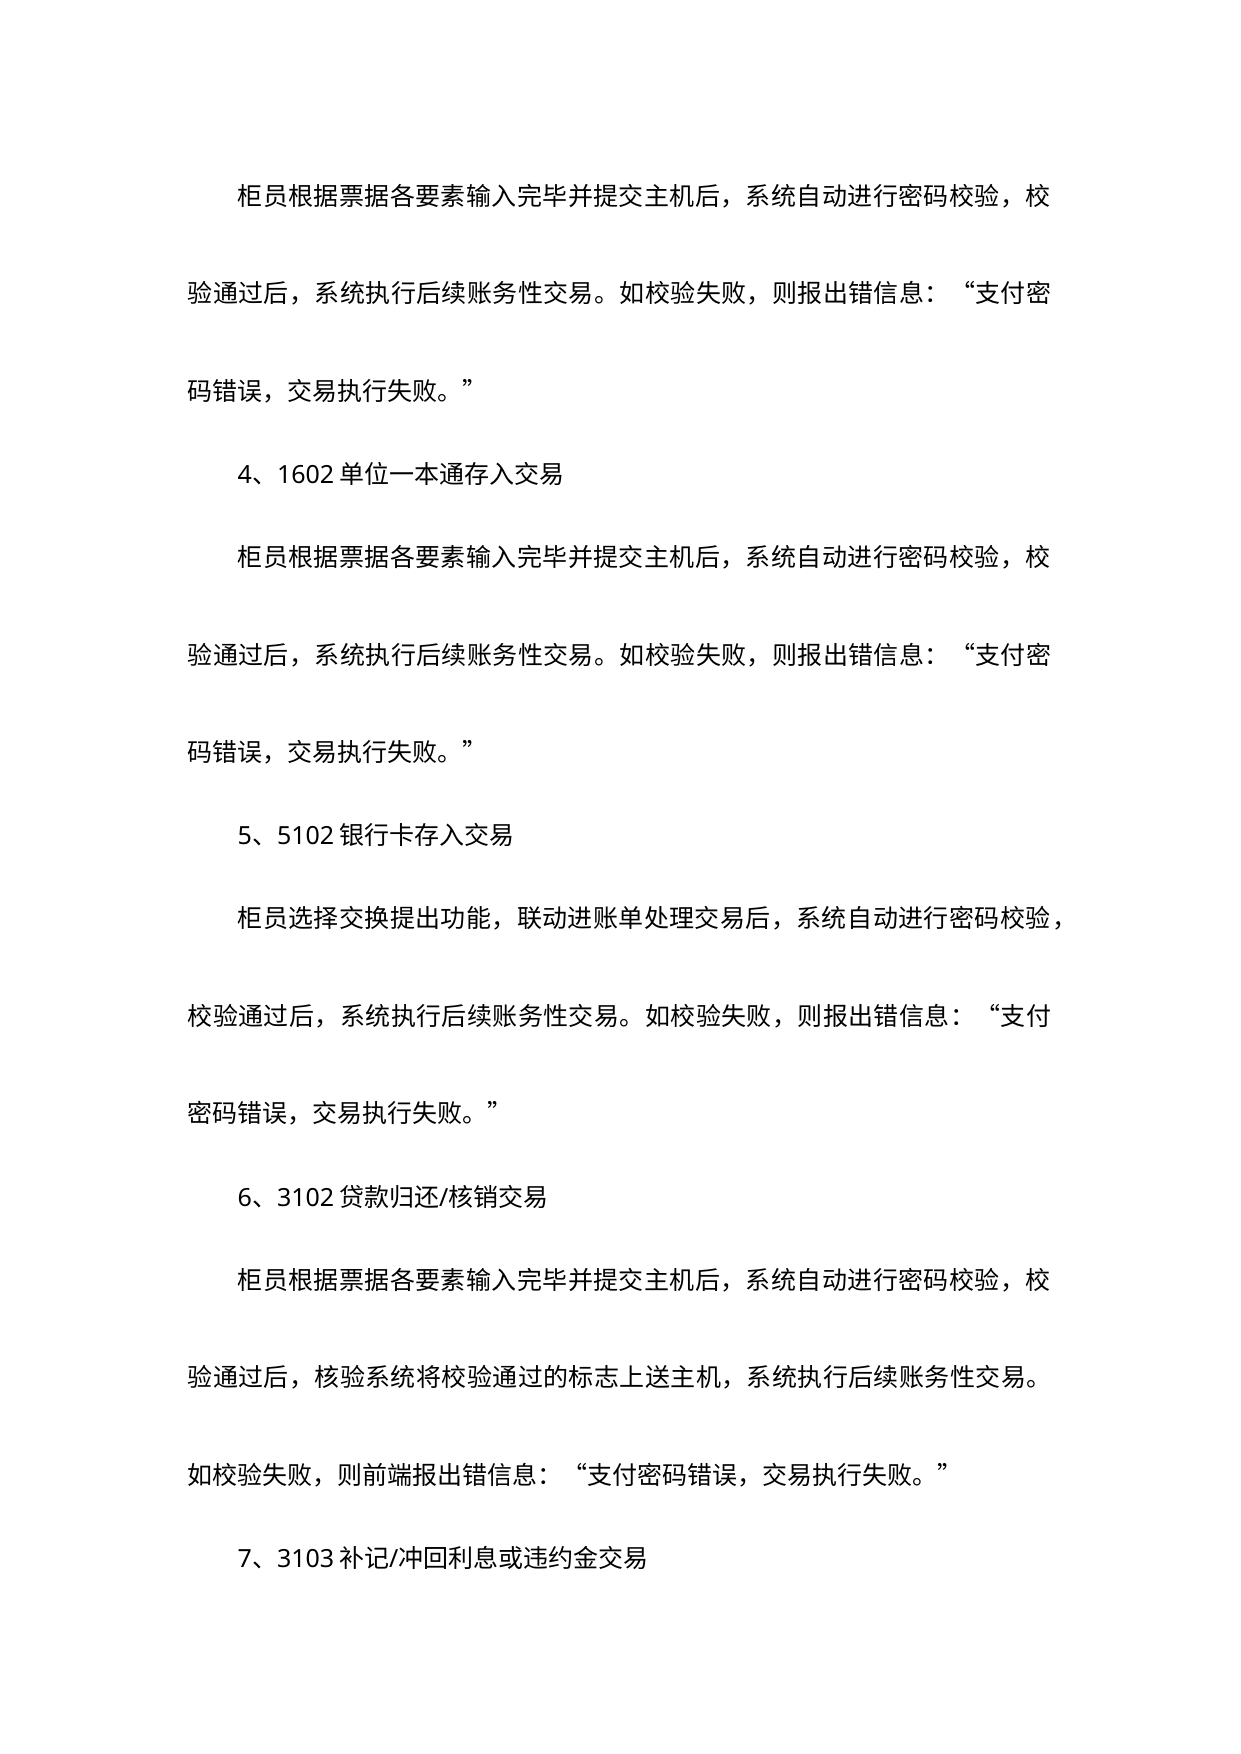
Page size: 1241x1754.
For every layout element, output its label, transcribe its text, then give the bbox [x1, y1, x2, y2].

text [187, 523, 1053, 783]
text 4、1602单位一本通存入交易 [187, 440, 1053, 505]
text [187, 1246, 1053, 1506]
text 柜员选择交换提出功能，联动进账单处理交易后，系统自动进行密码校验，校验通过后，系统执行后续账务性交易。如校验失败，则报出错信息：“支付密码错误，交易执行失败。” [187, 884, 1053, 1144]
text 7、3103补记/冲回利息或违约金交易 [187, 1524, 1053, 1589]
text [187, 162, 1053, 422]
text 6、3102贷款归还/核销交易 [187, 1163, 1053, 1228]
text 5、5102银行卡存入交易 [187, 801, 1053, 866]
